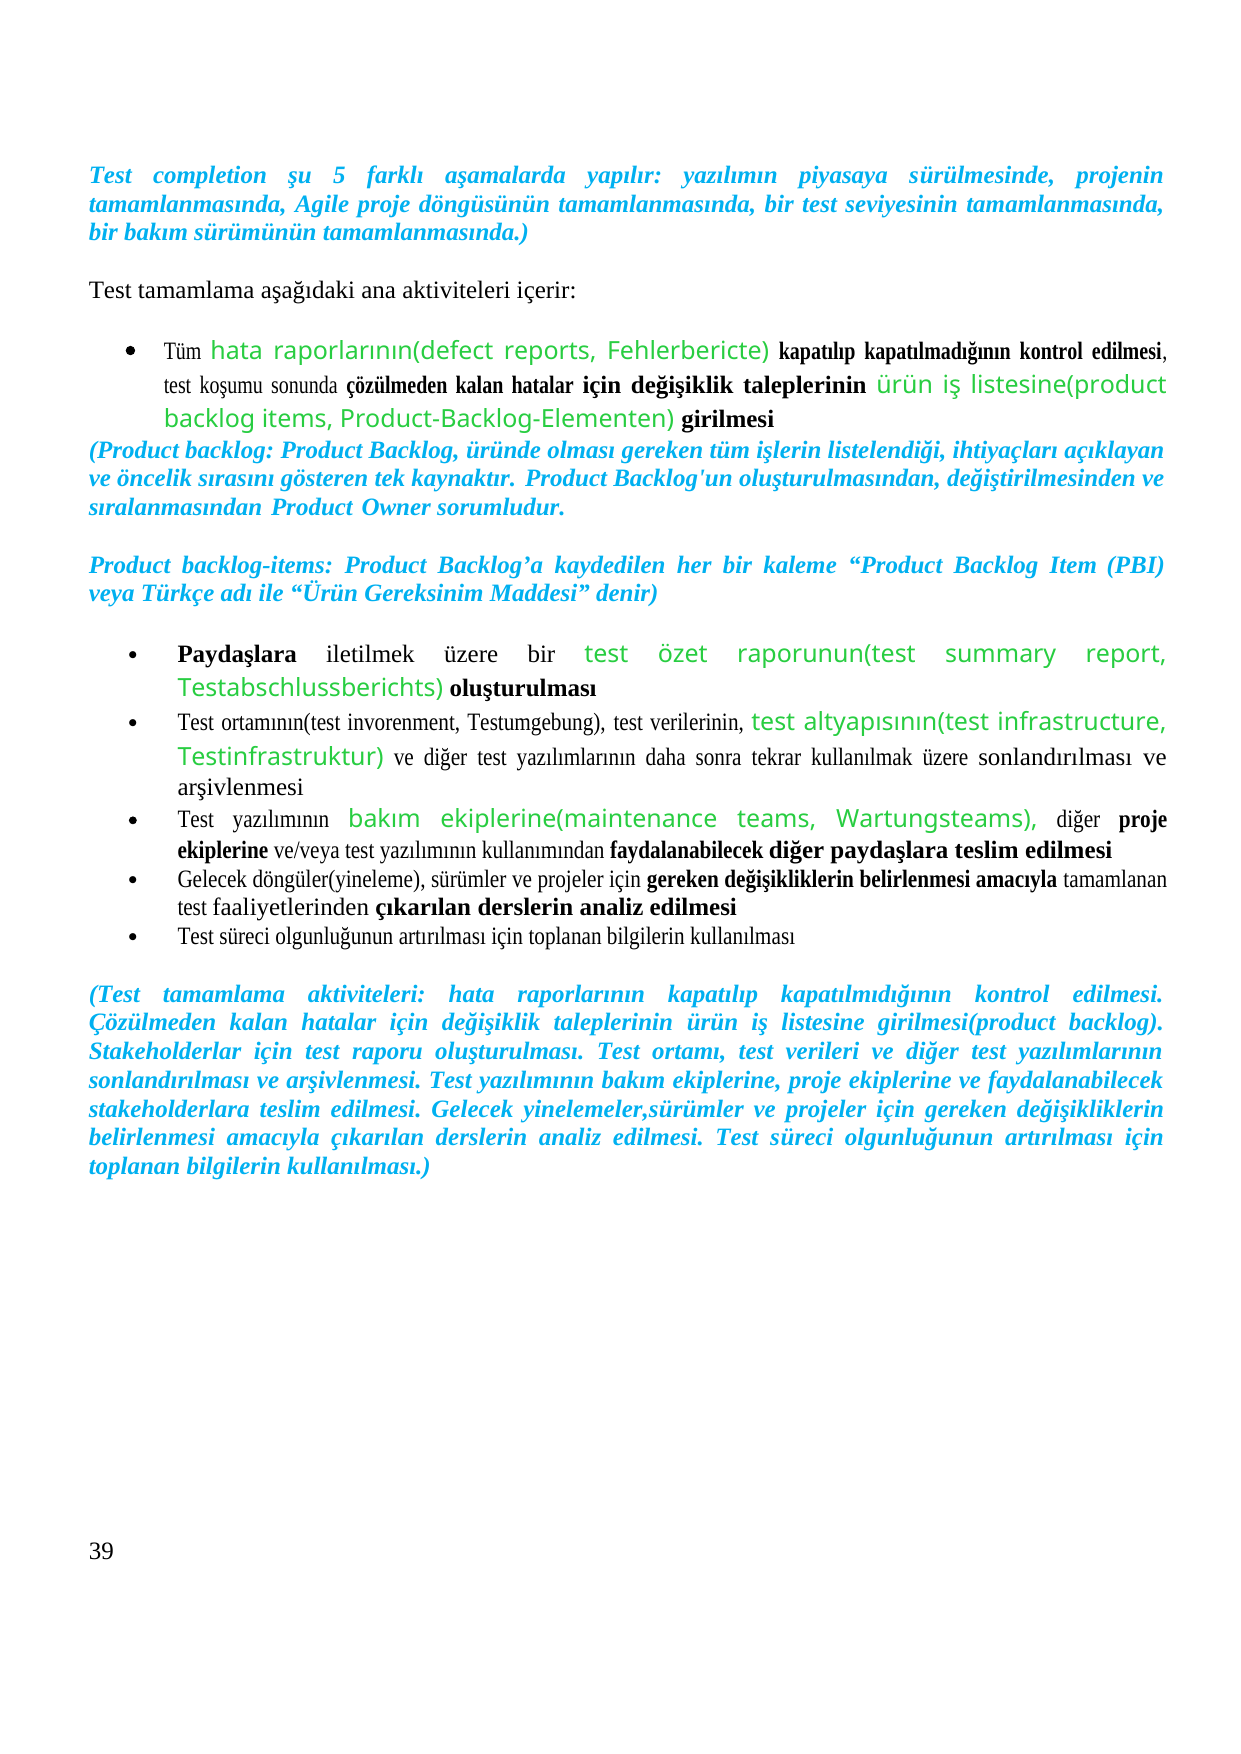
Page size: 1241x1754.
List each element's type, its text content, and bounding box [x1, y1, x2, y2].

text Test tamamlama aşağıdaki ana aktiviteleri içerir: [88, 275, 1167, 304]
list Test yazılımının bakım ekiplerine(maintenance teams, Wartungsteams), diğer proje ekiplerine ve/veya test yazılımının kullanımından faydalanabilecek diğer paydaşlara teslim edilmesi [129, 801, 1167, 864]
list Test süreci olgunluğunun artırılması için toplanan bilgilerin kullanılması [129, 921, 1167, 950]
subtitle (Product backlog: Product Backlog, üründe olması gereken tüm işlerin listelendiği, ihtiyaçları açıklayan ve öncelik sırasını gösteren tek kaynaktır. Product Backlog'un oluşturulmasından, değiştirilmesinden ve sıralanmasından Product Owner sorumludur. [88, 435, 1167, 521]
list Gelecek döngüler(yineleme), sürümler ve projeler için gereken değişikliklerin belirlenmesi amacıyla tamamlanan test faaliyetlerinden çıkarılan derslerin analiz edilmesi [129, 864, 1167, 921]
list Paydaşlara iletilmek üzere bir test özet raporunun(test summary report, Testabschlussberichts) oluşturulması [129, 636, 1167, 704]
subtitle Product backlog-items: Product Backlog’a kaydedilen her bir kaleme “Product Backlog Item (PBI) veya Türkçe adı ile “Ürün Gereksinim Maddesi” denir) [88, 550, 1167, 607]
list Tüm hata raporlarının(defect reports, Fehlerbericte) kapatılıp kapatılmadığının kontrol edilmesi, test koşumu sonunda çözülmeden kalan hatalar için değişiklik taleplerinin ürün iş listesine(product backlog items, Product-Backlog-Elementen) girilmesi [126, 332, 1167, 435]
subtitle (Test tamamlama aktiviteleri: hata raporlarının kapatılıp kapatılmıdığının kontrol edilmesi. Çözülmeden kalan hatalar için değişiklik taleplerinin ürün iş listesine girilmesi(product backlog). Stakeholderlar için test raporu oluşturulması. Test ortamı, test verileri ve diğer test yazılımlarının sonlandırılması ve arşivlenmesi. Test yazılımının bakım ekiplerine, proje ekiplerine ve faydalanabilecek stakeholderlara teslim edilmesi. Gelecek yinelemeler,sürümler ve projeler için gereken değişikliklerin belirlenmesi amacıyla çıkarılan derslerin analiz edilmesi. Test süreci olgunluğunun artırılması için toplanan bilgilerin kullanılması.) [88, 979, 1167, 1180]
subtitle Test completion şu 5 farklı aşamalarda yapılır: yazılımın piyasaya sürülmesinde, projenin tamamlanmasında, Agile proje döngüsünün tamamlanmasında, bir test seviyesinin tamamlanmasında, bir bakım sürümünün tamamlanmasında.) [88, 160, 1167, 246]
list Test ortamının(test invorenment, Testumgebung), test verilerinin, test altyapısının(test infrastructure, Testinfrastruktur) ve diğer test yazılımlarının daha sonra tekrar kullanılmak üzere sonlandırılması ve arşivlenmesi [129, 704, 1167, 801]
